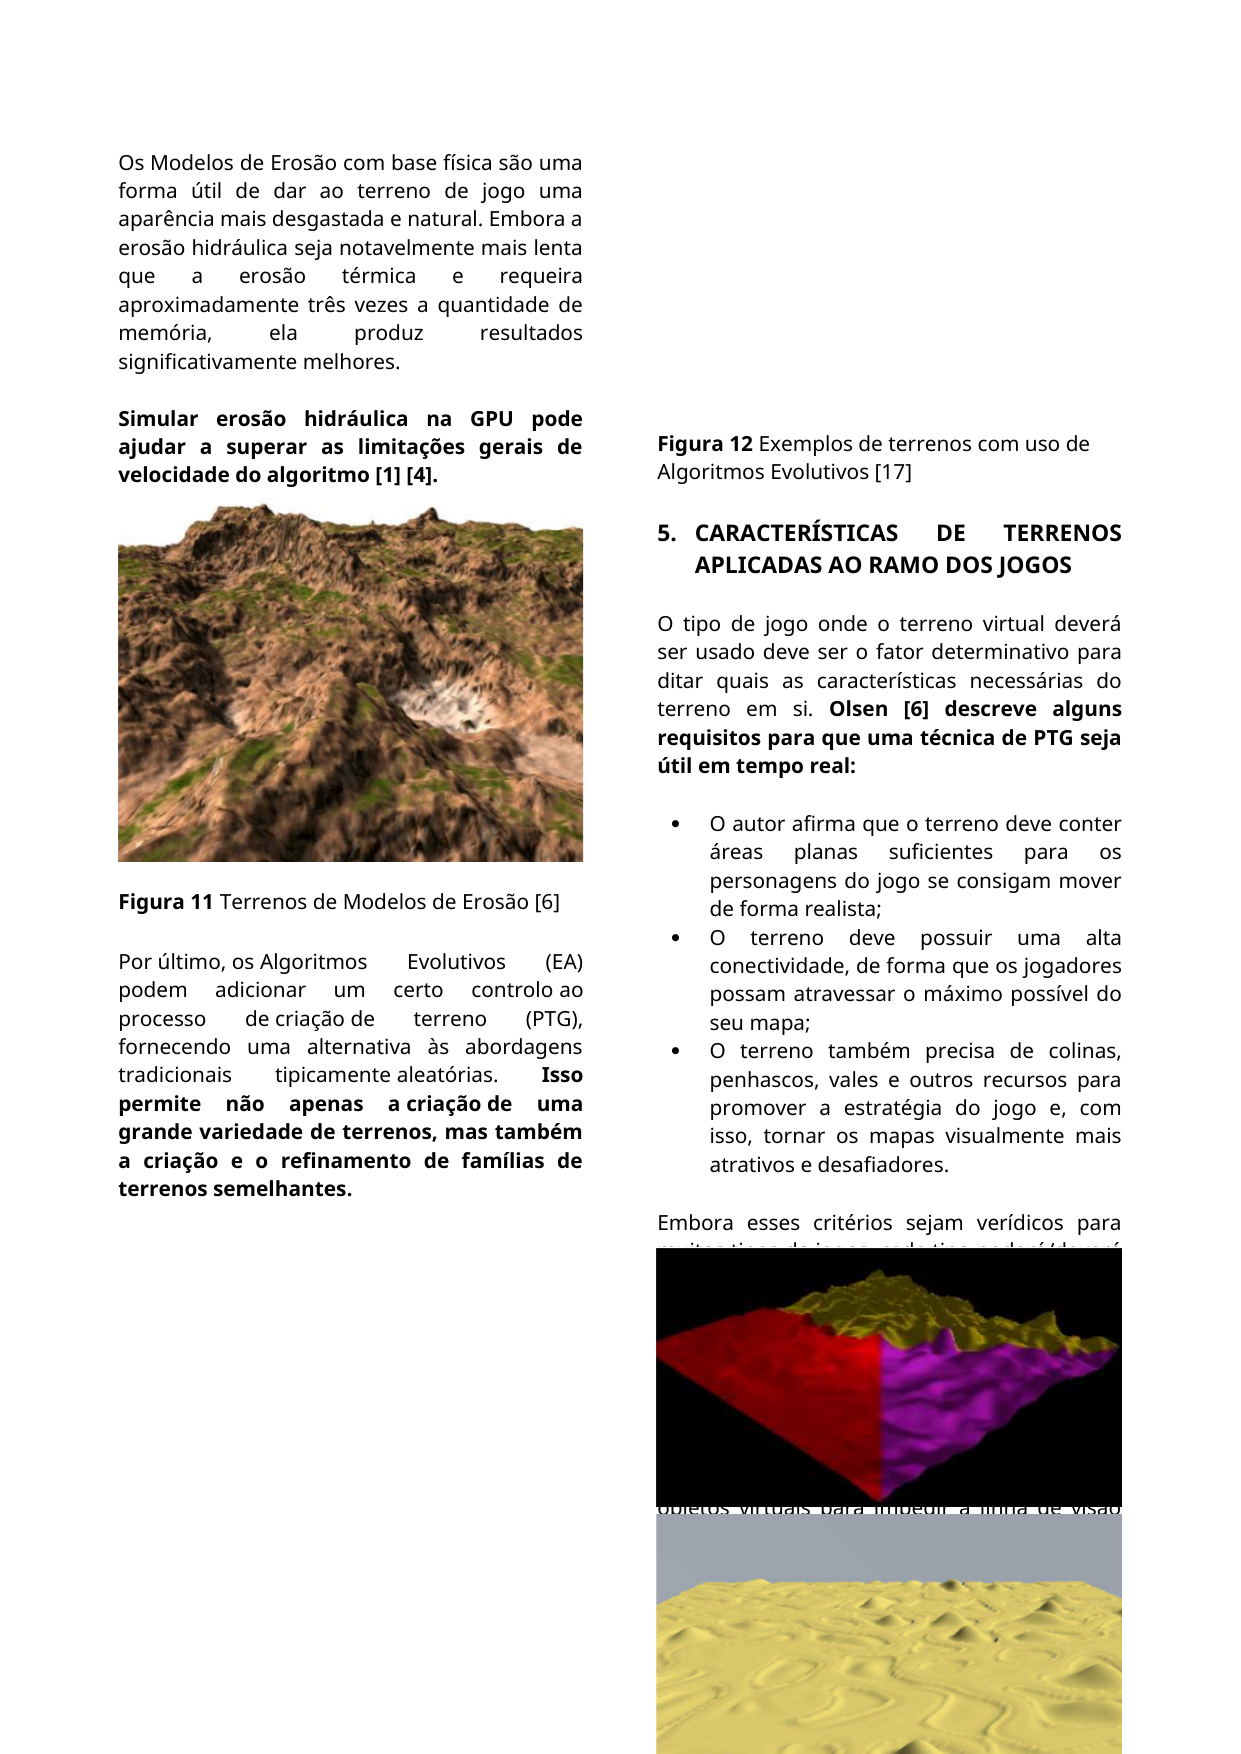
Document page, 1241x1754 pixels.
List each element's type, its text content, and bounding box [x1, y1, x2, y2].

list O terreno deve possuir uma alta conectividade, de forma que os jogadores possam atravessar o máximo possível do seu mapa; [672, 952, 1122, 1066]
picture [656, 1514, 1122, 1754]
text Os Modelos de Erosão com base física são uma forma útil de dar ao terreno de jogo uma aparência mais desgastada e natural. Embora a erosão hidráulica seja notavelmente mais lenta que a erosão térmica e requeira aproximadamente três vezes a quantidade de memória, ela produz resultados significativamente melhores. [118, 148, 583, 375]
list O autor afirma que o terreno deve conter áreas planas suficientes para os personagens do jogo se consigam mover de forma realista; [672, 809, 1122, 923]
list O terreno também precisa de colinas, penhascos, vales e outros recursos para promover a estratégia do jogo e, com isso, tornar os mapas visualmente mais atrativos e desafiadores. [672, 1095, 1122, 1237]
text O tipo de jogo onde o terreno virtual deverá ser usado deve ser o fator determinativo para ditar quais as características necessárias do terreno em si. Olsen [6] descreve alguns requisitos para que uma técnica de PTG seja útil em tempo real: [657, 609, 1122, 780]
list CARACTERÍSTICAS DE TERRENOS APLICADAS AO RAMO DOS JOGOS [657, 517, 1122, 580]
text Simular erosão hidráulica na GPU pode ajudar a superar as limitações gerais de velocidade do algoritmo [1] [4]. [118, 404, 583, 488]
picture [656, 1247, 1122, 1507]
text Por último, os Algoritmos Evolutivos (EA) podem adicionar um certo controlo ao processo de criação de terreno (PTG), fornecendo uma alternativa às abordagens tradicionais tipicamente aleatórias. Isso permite não apenas a criação de uma grande variedade de terrenos, mas também a criação e o refinamento de famílias de terrenos semelhantes. [118, 947, 583, 1203]
picture [118, 488, 584, 862]
